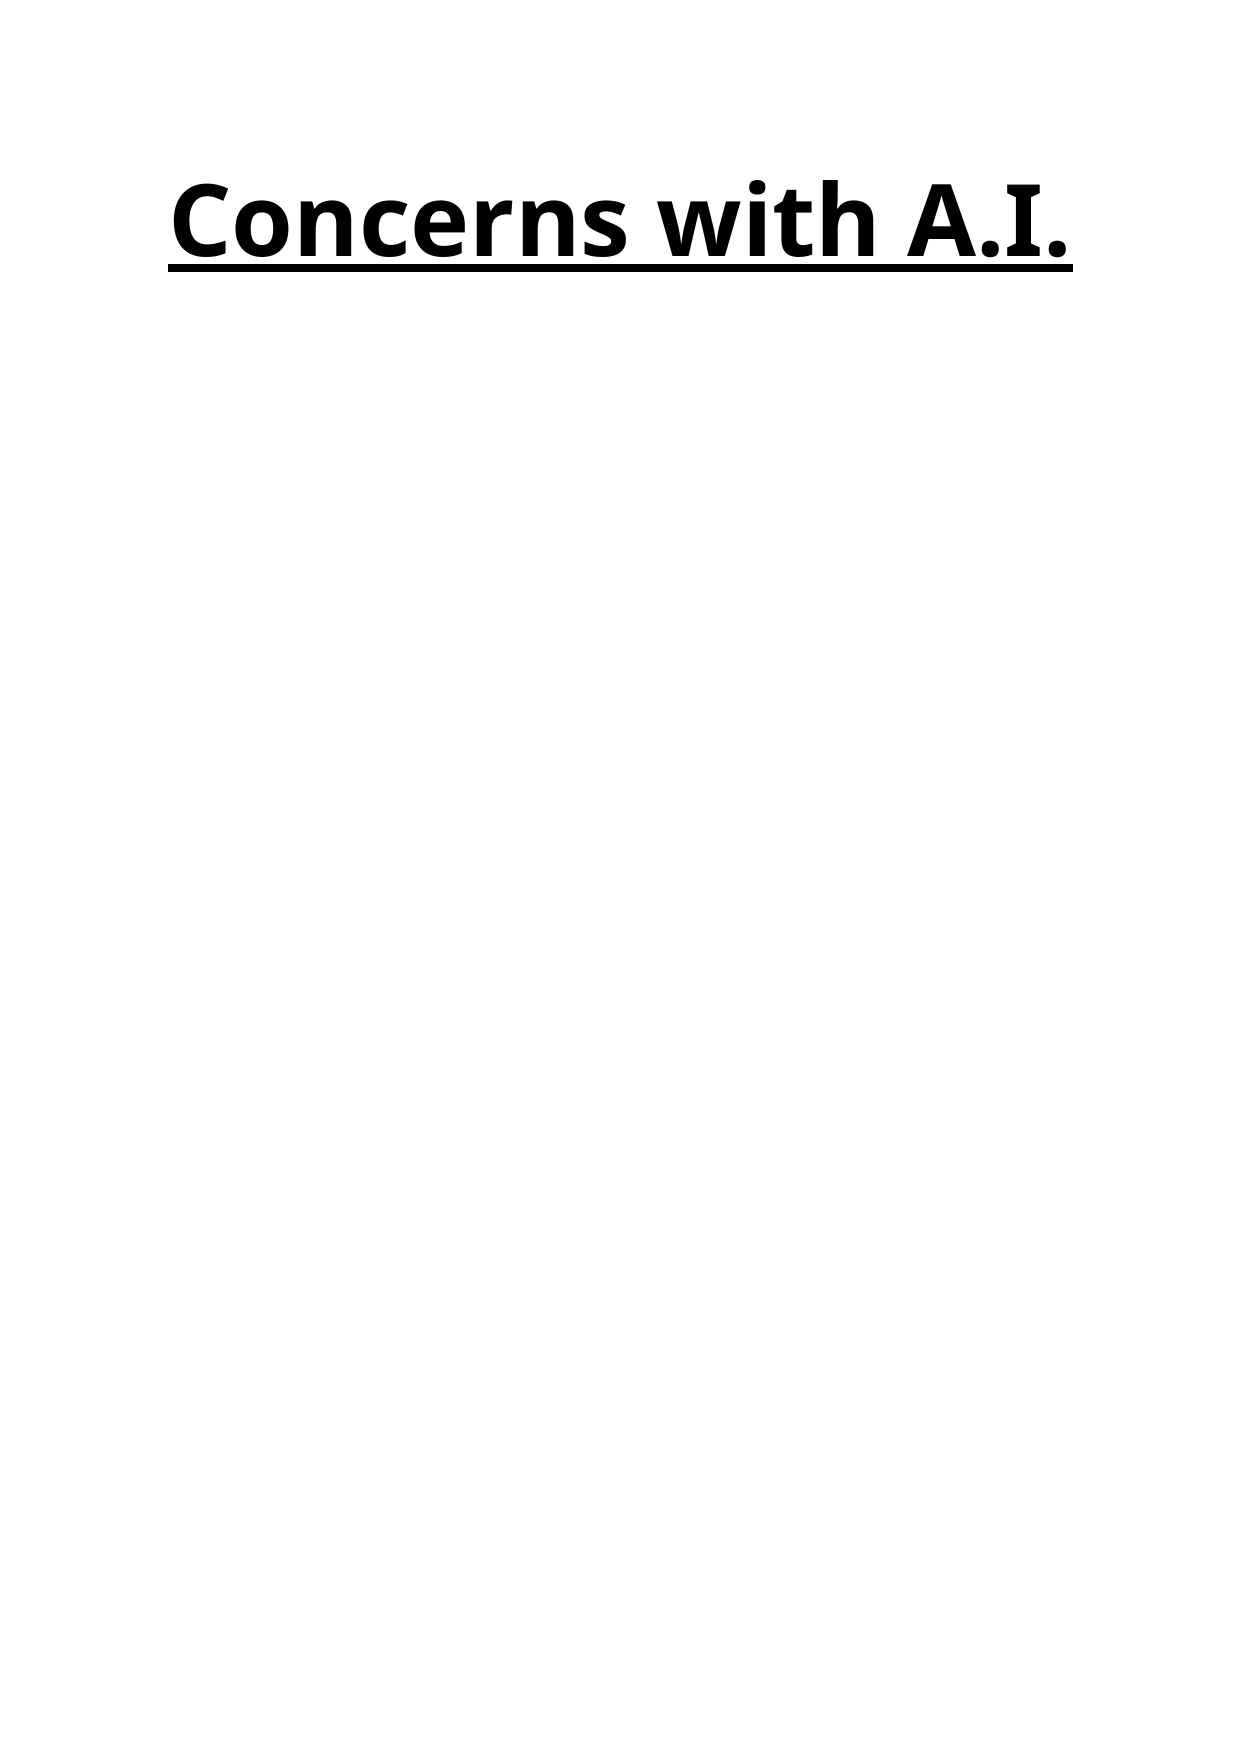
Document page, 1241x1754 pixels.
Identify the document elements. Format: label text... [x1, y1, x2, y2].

text Concerns with A.I. [150, 150, 1090, 286]
